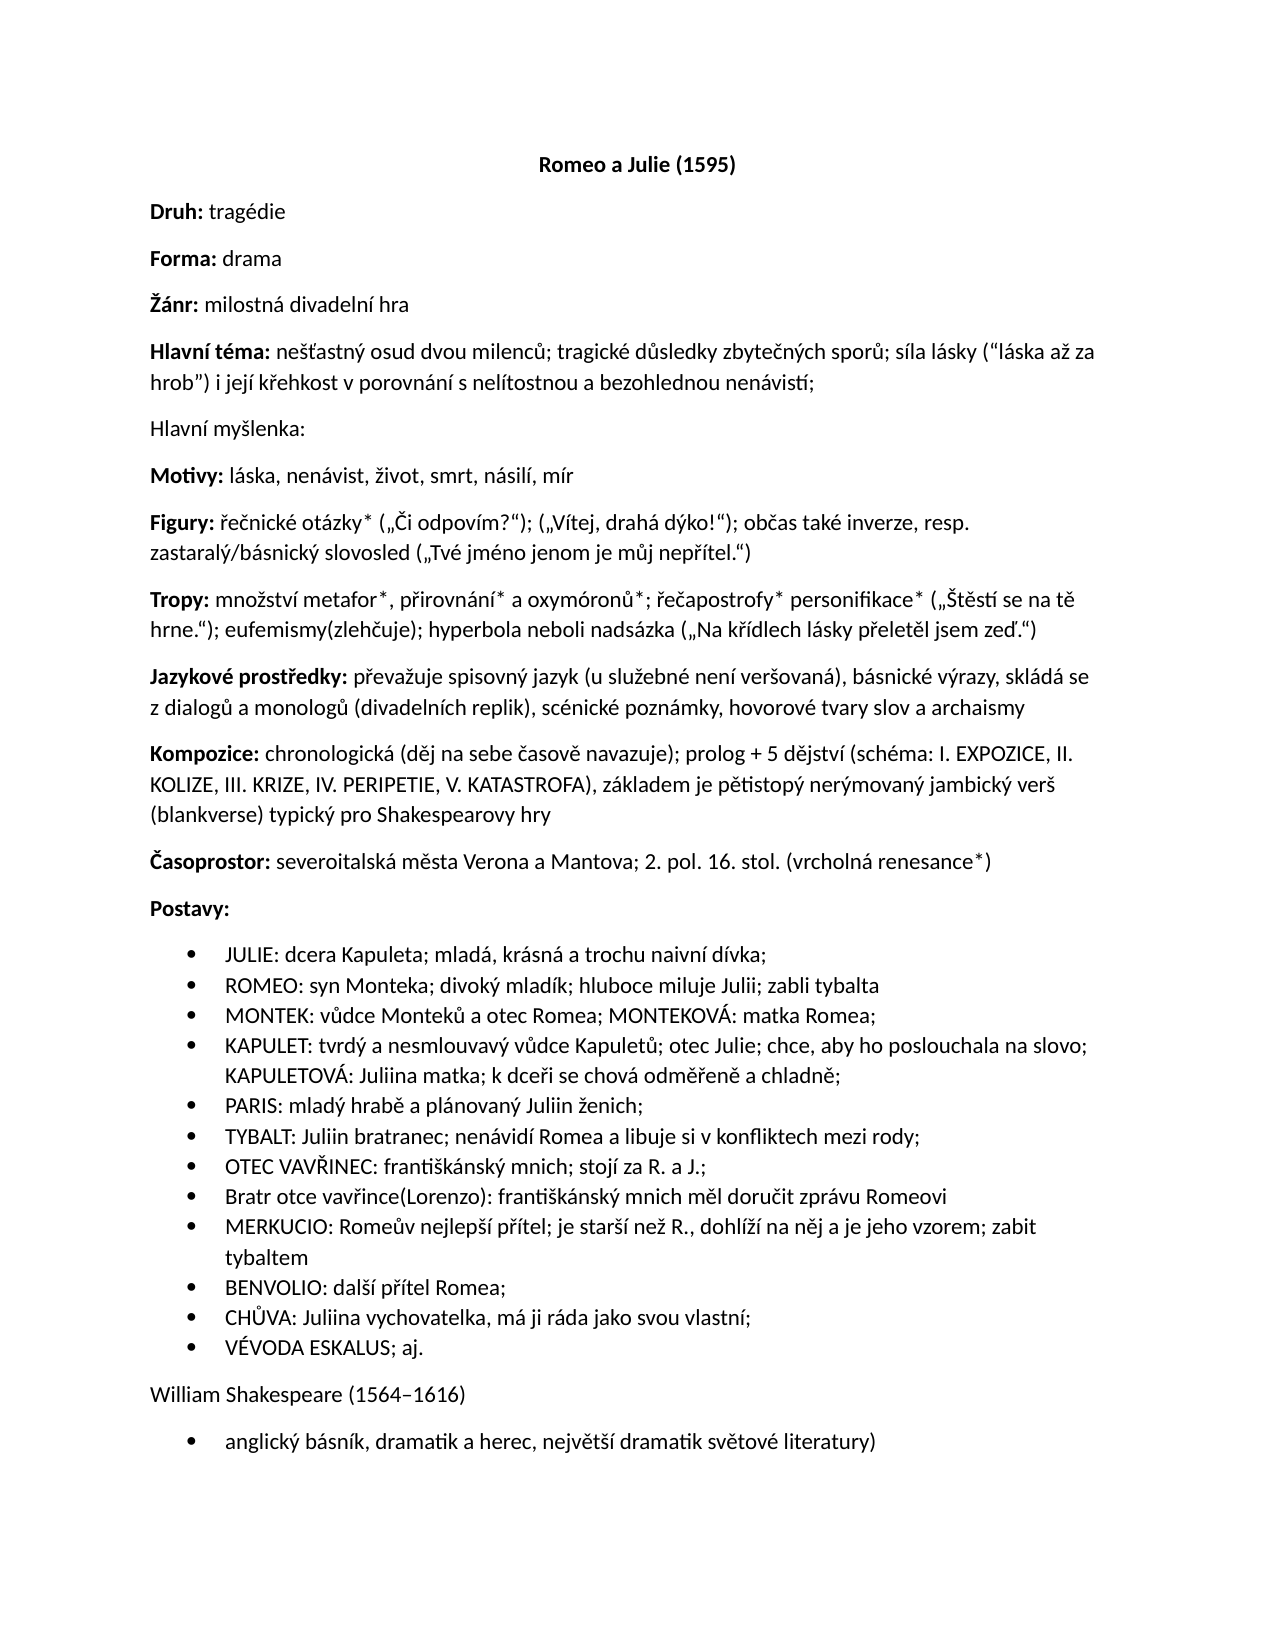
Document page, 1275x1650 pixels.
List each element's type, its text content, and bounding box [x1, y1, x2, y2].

list TYBALT: Juliin bratranec; nenávidí Romea a libuje si v konfliktech mezi rody; [187, 1122, 1125, 1150]
text Romeo a Julie (1595) [150, 150, 1125, 178]
list CHŮVA: Juliina vychovatelka, má ji ráda jako svou vlastní; [187, 1303, 1125, 1331]
text Tropy: množství metafor*, přirovnání* a oxymóronů*; řečapostrofy* personifikace* („Štěstí se na tě hrne.“); eufemismy(zlehčuje); hyperbola neboli nadsázka („Na křídlech lásky přeletěl jsem zeď.“) [150, 585, 1125, 644]
text Hlavní myšlenka: [150, 414, 1125, 443]
text Časoprostor: severoitalská města Verona a Mantova; 2. pol. 16. stol. (vrcholná renesance*) [150, 847, 1125, 875]
text Hlavní téma: nešťastný osud dvou milenců; tragické důsledky zbytečných sporů; síla lásky (“láska až za hrob”) i její křehkost v porovnání s nelítostnou a bezohlednou nenávistí; [150, 337, 1125, 396]
list BENVOLIO: další přítel Romea; [187, 1273, 1125, 1301]
list MONTEK: vůdce Monteků a otec Romea; MONTEKOVÁ: matka Romea; [187, 1001, 1125, 1029]
list KAPULET: tvrdý a nesmlouvavý vůdce Kapuletů; otec Julie; chce, aby ho poslouchala na slovo; KAPULETOVÁ: Juliina matka; k dceři se chová odměřeně a chladně; [187, 1031, 1125, 1089]
list OTEC VAVŘINEC: františkánský mnich; stojí za R. a J.; [187, 1152, 1125, 1180]
list PARIS: mladý hrabě a plánovaný Juliin ženich; [187, 1092, 1125, 1120]
list Bratr otce vavřince(Lorenzo): františkánský mnich měl doručit zprávu Romeovi [187, 1182, 1125, 1210]
list JULIE: dcera Kapuleta; mladá, krásná a trochu naivní dívka; [187, 941, 1125, 969]
list VÉVODA ESKALUS; aj. [187, 1333, 1125, 1361]
text Druh: tragédie [150, 197, 1125, 225]
text Kompozice: chronologická (děj na sebe časově navazuje); prolog + 5 dějství (schéma: I. EXPOZICE, II. KOLIZE, III. KRIZE, IV. PERIPETIE, V. KATASTROFA), základem je pětistopý nerýmovaný jambický verš (blankverse) typický pro Shakespearovy hry [150, 739, 1125, 828]
text Jazykové prostředky: převažuje spisovný jazyk (u služebné není veršovaná), básnické výrazy, skládá se z dialogů a monologů (divadelních replik), scénické poznámky, hovorové tvary slov a archaismy [150, 662, 1125, 721]
text Žánr: milostná divadelní hra [150, 291, 1125, 319]
list ROMEO: syn Monteka; divoký mladík; hluboce miluje Julii; zabli tybalta [187, 971, 1125, 999]
text Postavy: [150, 894, 1125, 922]
text William Shakespeare (1564–1616) [150, 1380, 1125, 1408]
list MERKUCIO: Romeův nejlepší přítel; je starší než R., dohlíží na něj a je jeho vzorem; zabit tybaltem [187, 1212, 1125, 1271]
text Figury: řečnické otázky* („Či odpovím?“); („Vítej, drahá dýko!“); občas také inverze, resp. zastaralý/básnický slovosled („Tvé jméno jenom je můj nepřítel.“) [150, 508, 1125, 567]
text Motivy: láska, nenávist, život, smrt, násilí, mír [150, 461, 1125, 489]
text Forma: drama [150, 244, 1125, 272]
list anglický básník, dramatik a herec, největší dramatik světové literatury) [187, 1427, 1125, 1455]
